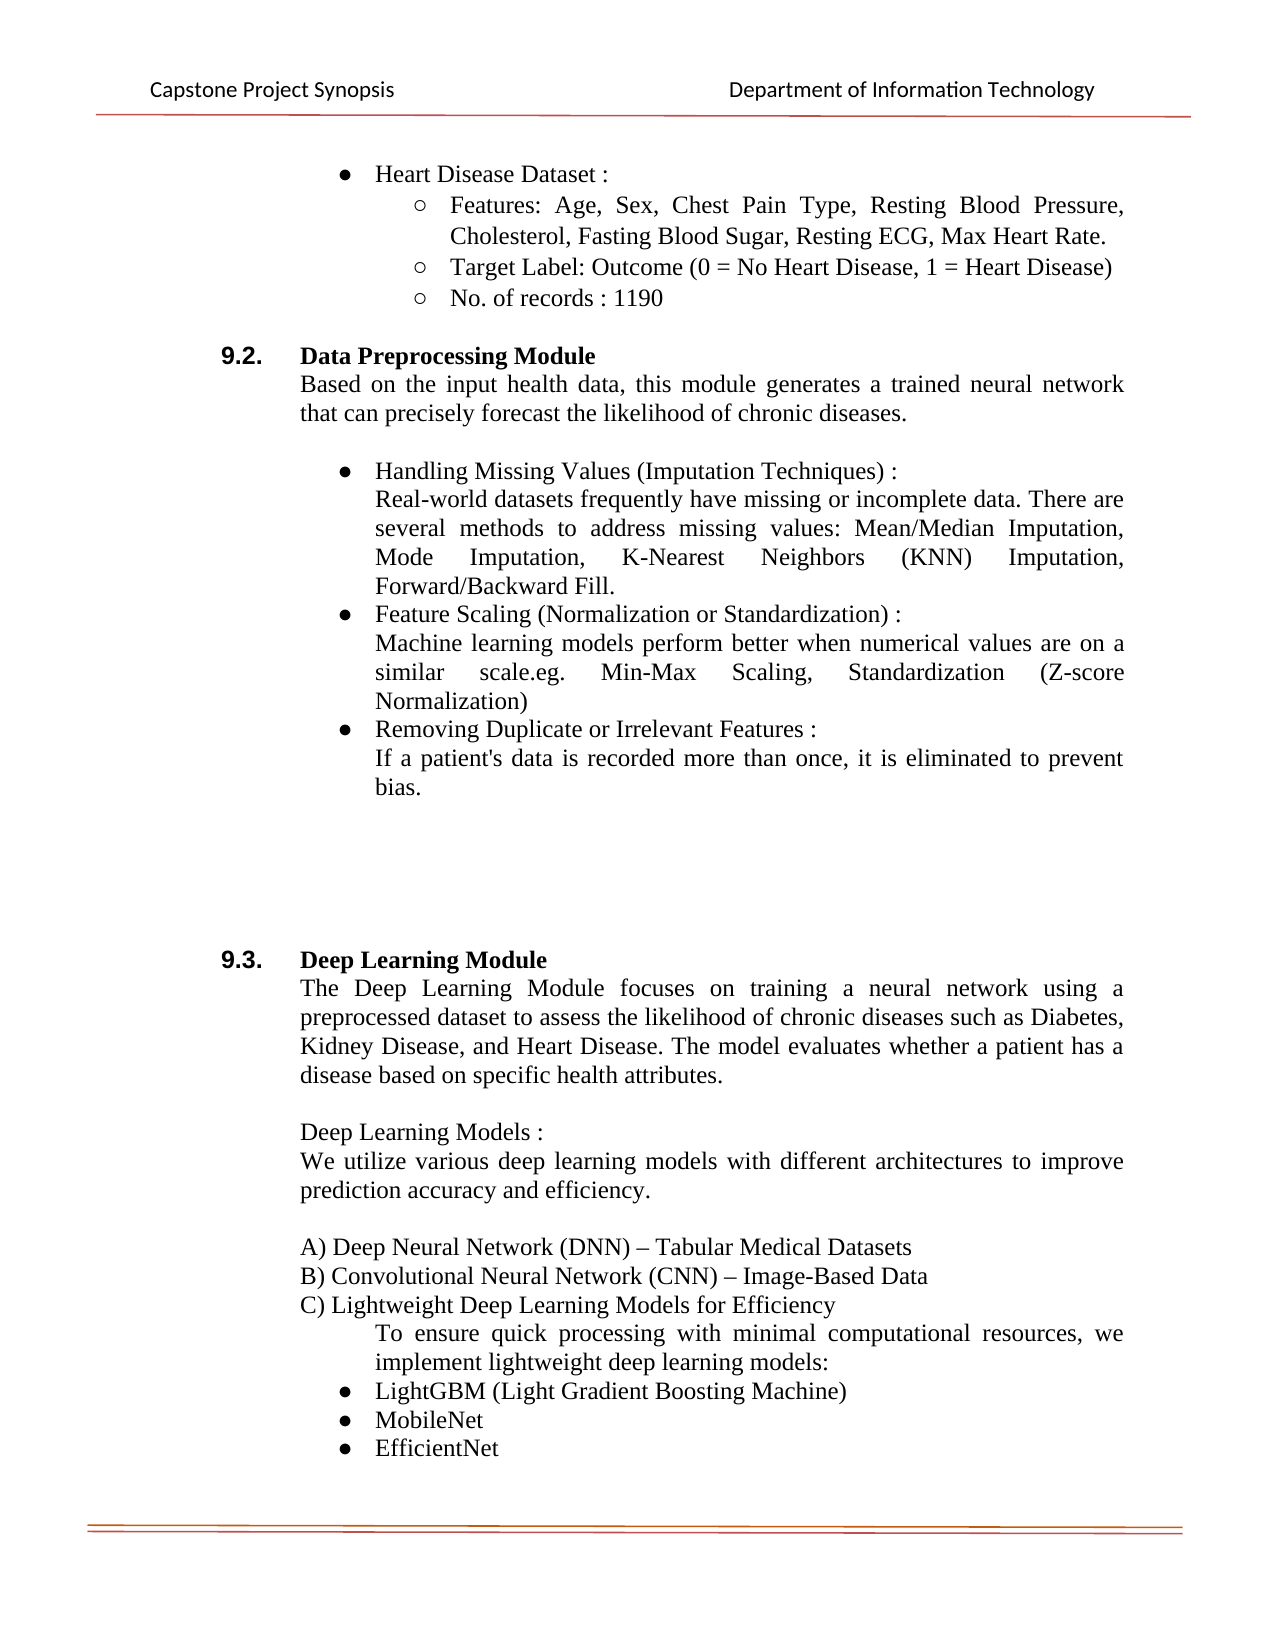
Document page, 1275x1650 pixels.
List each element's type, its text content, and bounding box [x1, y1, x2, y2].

text Based on the input health data, this module generates a trained neural network that can precisely forecast the likelihood of chronic diseases. [300, 369, 1125, 427]
list Handling Missing Values (Imputation Techniques) : [337, 456, 1125, 484]
list Data Preprocessing Module [262, 341, 1125, 369]
text If a patient's data is recorded more than once, it is eliminated to prevent bias. [375, 743, 1125, 801]
text A) Deep Neural Network (DNN) – Tabular Medical Datasets [300, 1232, 1125, 1261]
text B) Convolutional Neural Network (CNN) – Image-Based Data [300, 1261, 1125, 1290]
text C) Lightweight Deep Learning Models for Efficiency [300, 1290, 1125, 1318]
list No. of records : 1190 [412, 283, 1125, 312]
text To ensure quick processing with minimal computational resources, we implement lightweight deep learning models: [375, 1318, 1125, 1376]
list Features: Age, Sex, Chest Pain Type, Resting Blood Pressure, Cholesterol, Fasting Blood Sugar, Resting ECG, Max Heart Rate. [412, 190, 1125, 250]
text Deep Learning Models : [300, 1117, 1125, 1146]
list Deep Learning Module [262, 944, 1125, 973]
list Feature Scaling (Normalization or Standardization) : [337, 599, 1125, 628]
text Real-world datasets frequently have missing or incomplete data. There are several methods to address missing values: Mean/Median Imputation, Mode Imputation, K-Nearest Neighbors (KNN) Imputation, Forward/Backward Fill. [375, 484, 1125, 599]
list Removing Duplicate or Irrelevant Features : [337, 714, 1125, 743]
list Heart Disease Dataset : [337, 159, 1125, 188]
list EfficientNet [337, 1433, 1125, 1462]
list MobileNet [337, 1405, 1125, 1433]
text Machine learning models perform better when numerical values are on a similar scale.eg. Min-Max Scaling, Standardization (Z-score Normalization) [375, 628, 1125, 714]
list Target Label: Outcome (0 = No Heart Disease, 1 = Heart Disease) [412, 252, 1125, 281]
text We utilize various deep learning models with different architectures to improve prediction accuracy and efficiency. [300, 1146, 1125, 1203]
text The Deep Learning Module focuses on training a neural network using a preprocessed dataset to assess the likelihood of chronic diseases such as Diabetes, Kidney Disease, and Heart Disease. The model evaluates whether a patient has a disease based on specific health attributes. [300, 973, 1125, 1088]
list LightGBM (Light Gradient Boosting Machine) [337, 1376, 1125, 1405]
